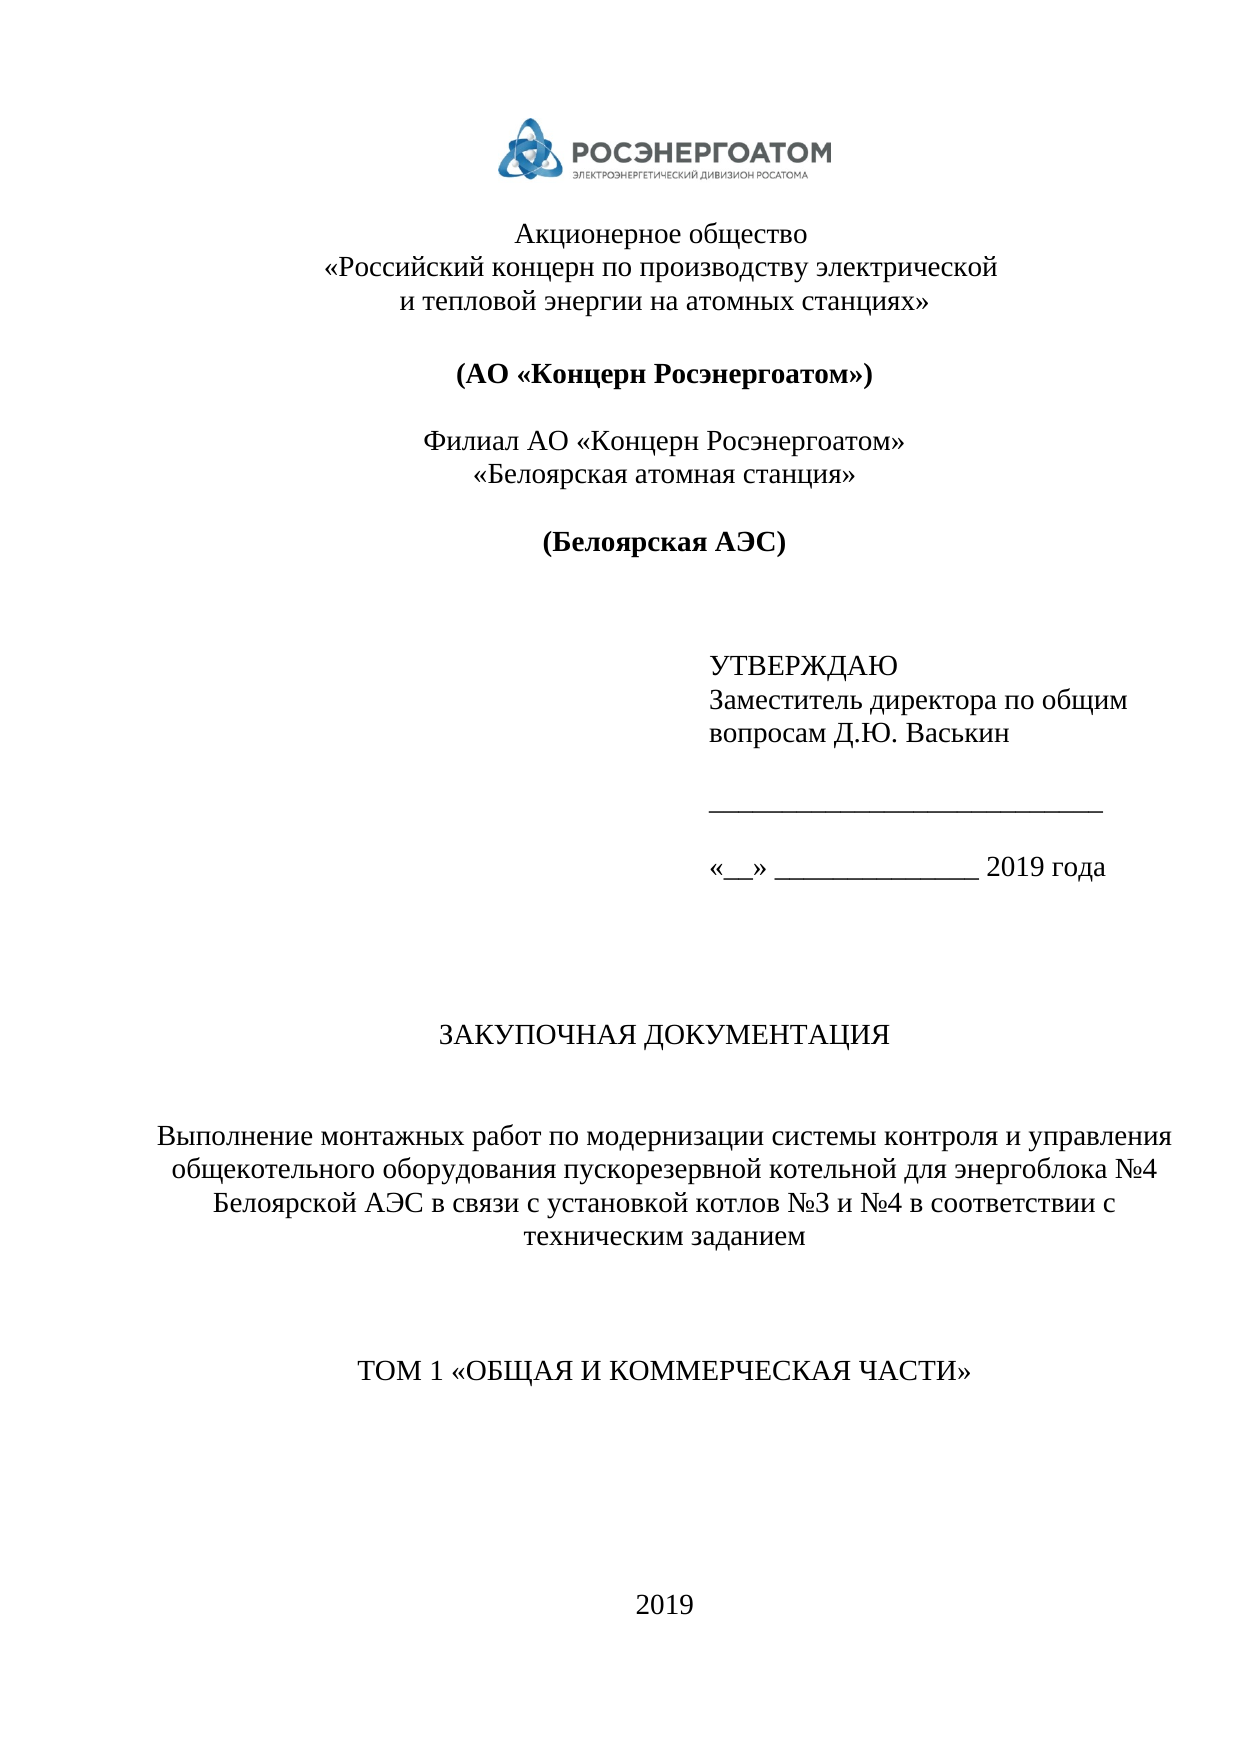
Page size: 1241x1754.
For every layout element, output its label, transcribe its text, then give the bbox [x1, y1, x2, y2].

text Акционерное общество «Российский концерн по производству электрической и тепловой энергии на атомных станциях» [148, 216, 1181, 316]
text ___________________________ [709, 782, 1181, 816]
text 2019 [148, 1587, 1181, 1621]
text (АО «Концерн Росэнергоатом») [148, 316, 1181, 389]
text ЗАКУПОЧНАЯ ДОКУМЕНТАЦИЯ [148, 1017, 1181, 1051]
text том 1 «общая и коммерческая части» [148, 1353, 1181, 1386]
picture [498, 118, 831, 183]
text «__» ______________ 2019 года [709, 849, 1181, 883]
text Заместитель директора по общим вопросам Д.Ю. Васькин [709, 682, 1181, 749]
text Филиал АО «Концерн Росэнергоатом» «Белоярская атомная станция» [148, 423, 1181, 490]
text УТВЕРЖДАЮ [709, 648, 1181, 682]
text (Белоярская АЭС) [148, 524, 1181, 557]
text Выполнение монтажных работ по модернизации системы контроля и управления общекотельного оборудования пускорезервной котельной для энергоблока №4 Белоярской АЭС в связи с установкой котлов №3 и №4 в соответствии с техническим заданием [148, 1118, 1181, 1252]
